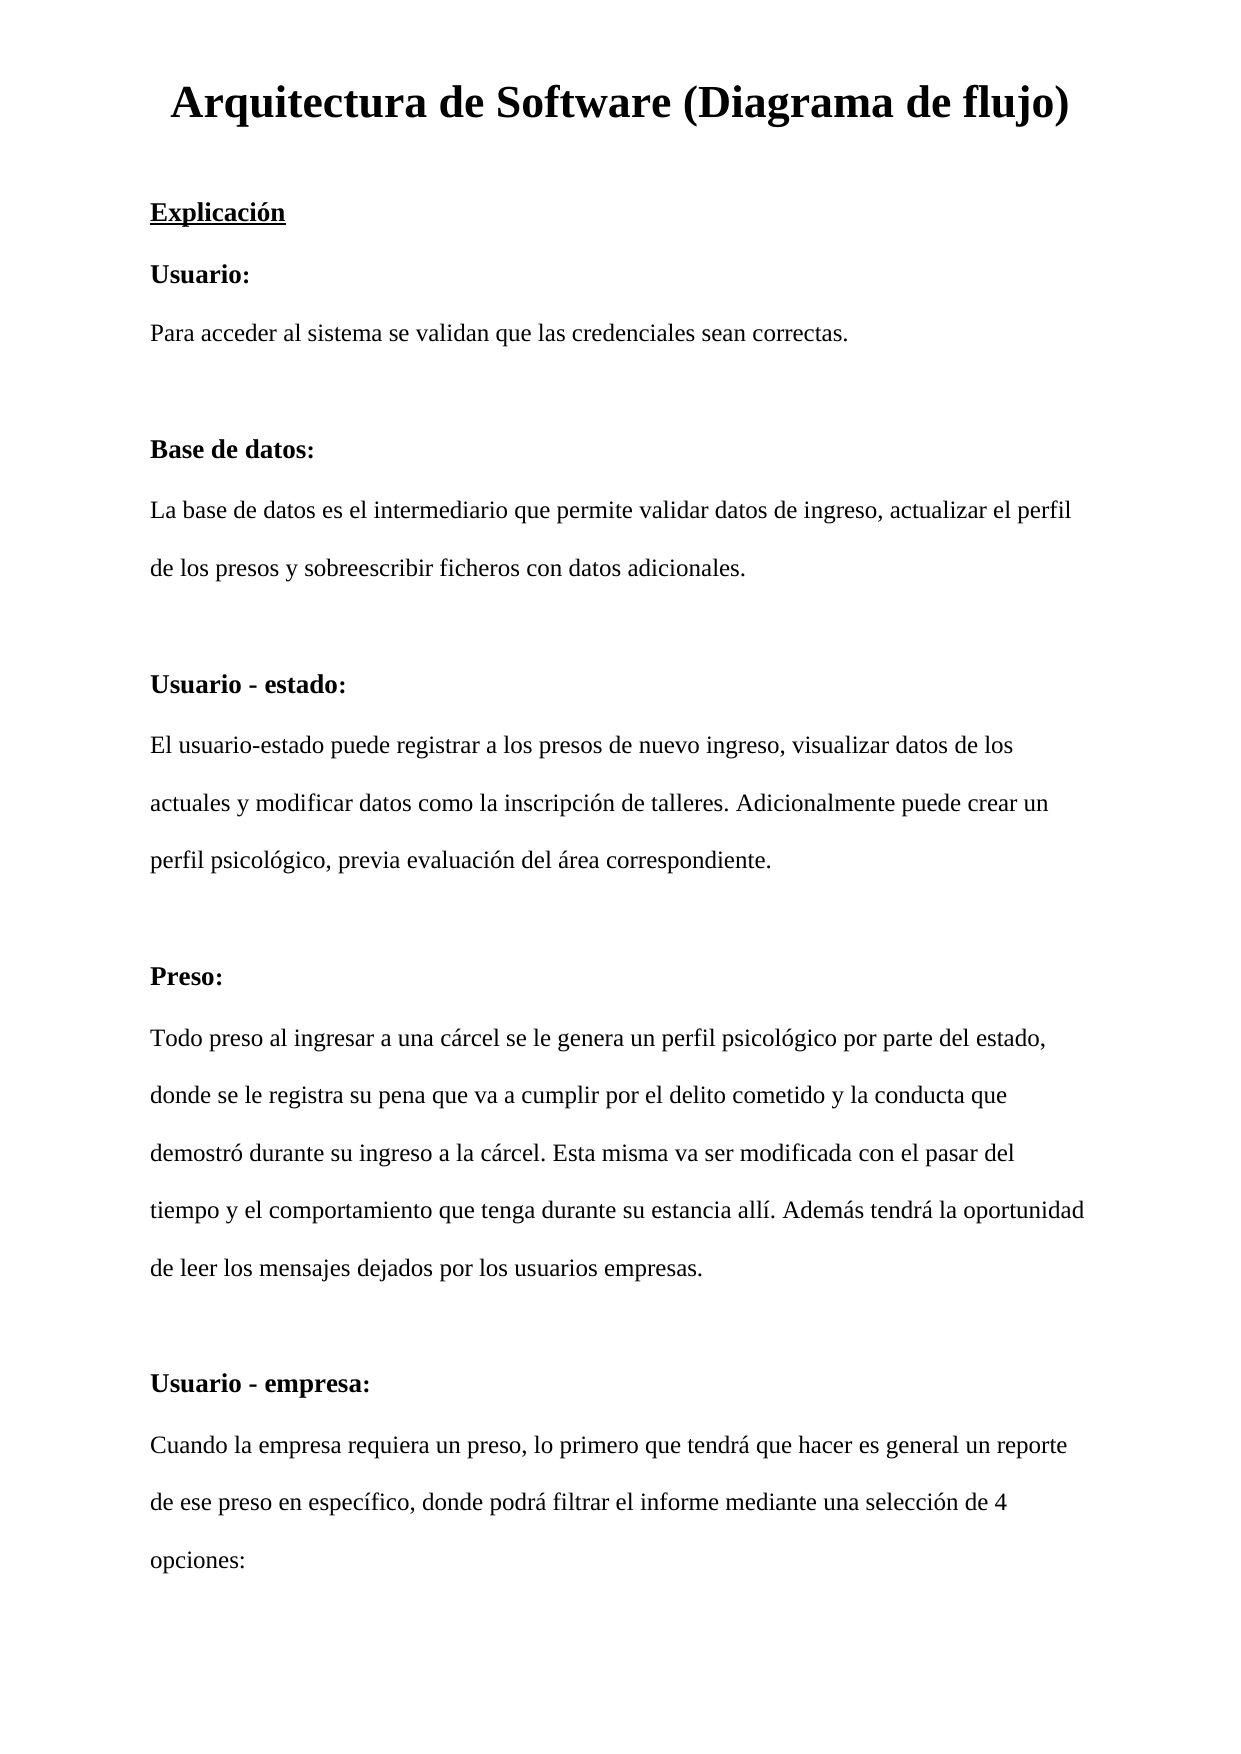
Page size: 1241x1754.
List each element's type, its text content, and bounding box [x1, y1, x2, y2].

text Todo preso al ingresar a una cárcel se le genera un perfil psicológico por parte del estado, donde se le registra su pena que va a cumplir por el delito cometido y la conducta que demostró durante su ingreso a la cárcel. Esta misma va ser modificada con el pasar del tiempo y el comportamiento que tenga durante su estancia allí. Además tendrá la oportunidad de leer los mensajes dejados por los usuarios empresas. [150, 1023, 1090, 1281]
text Usuario - estado: [150, 668, 1090, 699]
text Usuario: Para acceder al sistema se validan que las credenciales sean correctas. [150, 258, 1090, 347]
text Preso: [150, 960, 1090, 991]
text Explicación [150, 196, 1090, 227]
text Usuario - empresa: [150, 1368, 1090, 1399]
text El usuario-estado puede registrar a los presos de nuevo ingreso, visualizar datos de los actuales y modificar datos como la inscripción de talleres. Adicionalmente puede crear un perfil psicológico, previa evaluación del área correspondiente. [150, 730, 1090, 874]
text La base de datos es el intermediario que permite validar datos de ingreso, actualizar el perfil de los presos y sobreescribir ficheros con datos adicionales. [150, 496, 1090, 582]
text Base de datos: [150, 433, 1090, 464]
text Cuando la empresa requiera un preso, lo primero que tendrá que hacer es general un reporte de ese preso en específico, donde podrá filtrar el informe mediante una selección de 4 opciones: [150, 1430, 1090, 1574]
